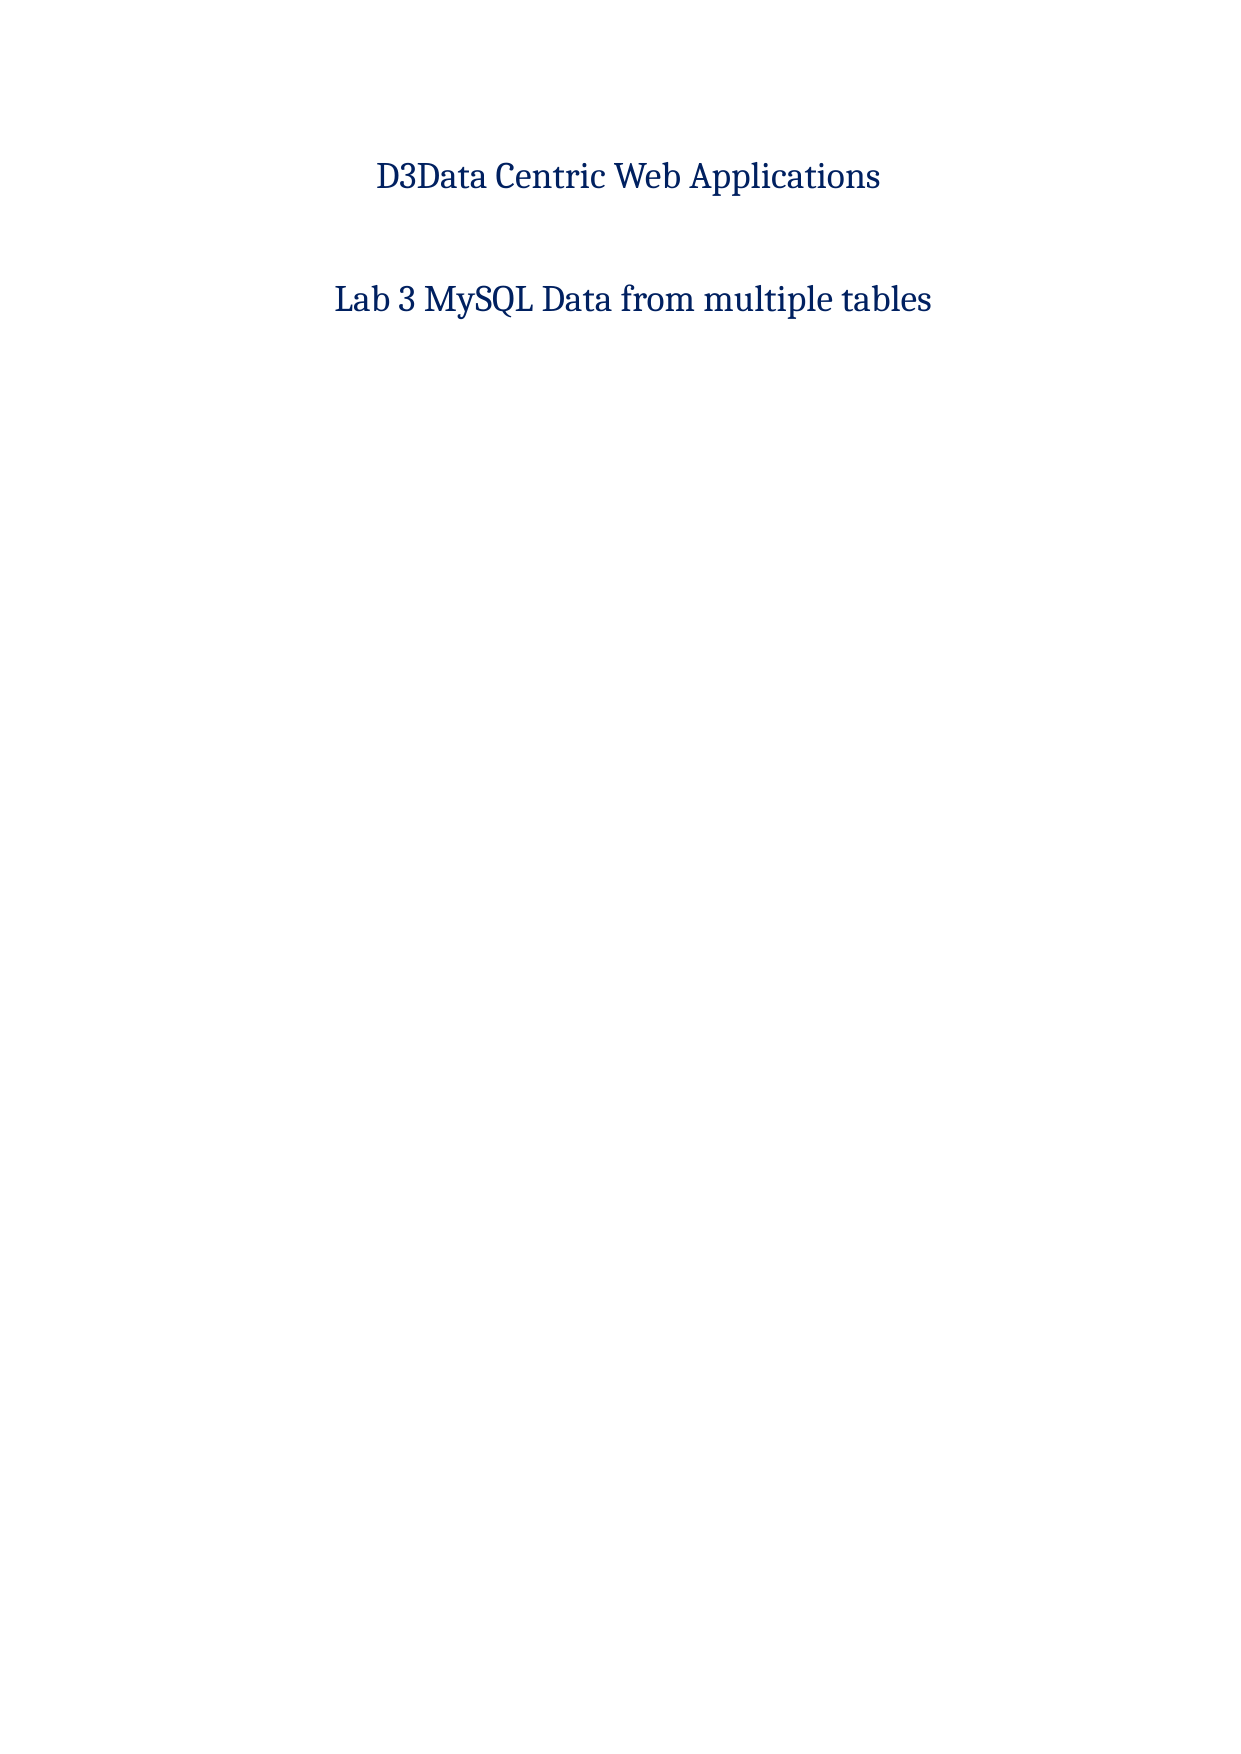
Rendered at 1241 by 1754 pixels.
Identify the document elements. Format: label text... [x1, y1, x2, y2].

text D3Data Centric Web Applications [376, 155, 1089, 198]
subtitle Lab 3 MySQL Data from multiple tables [149, 278, 932, 321]
